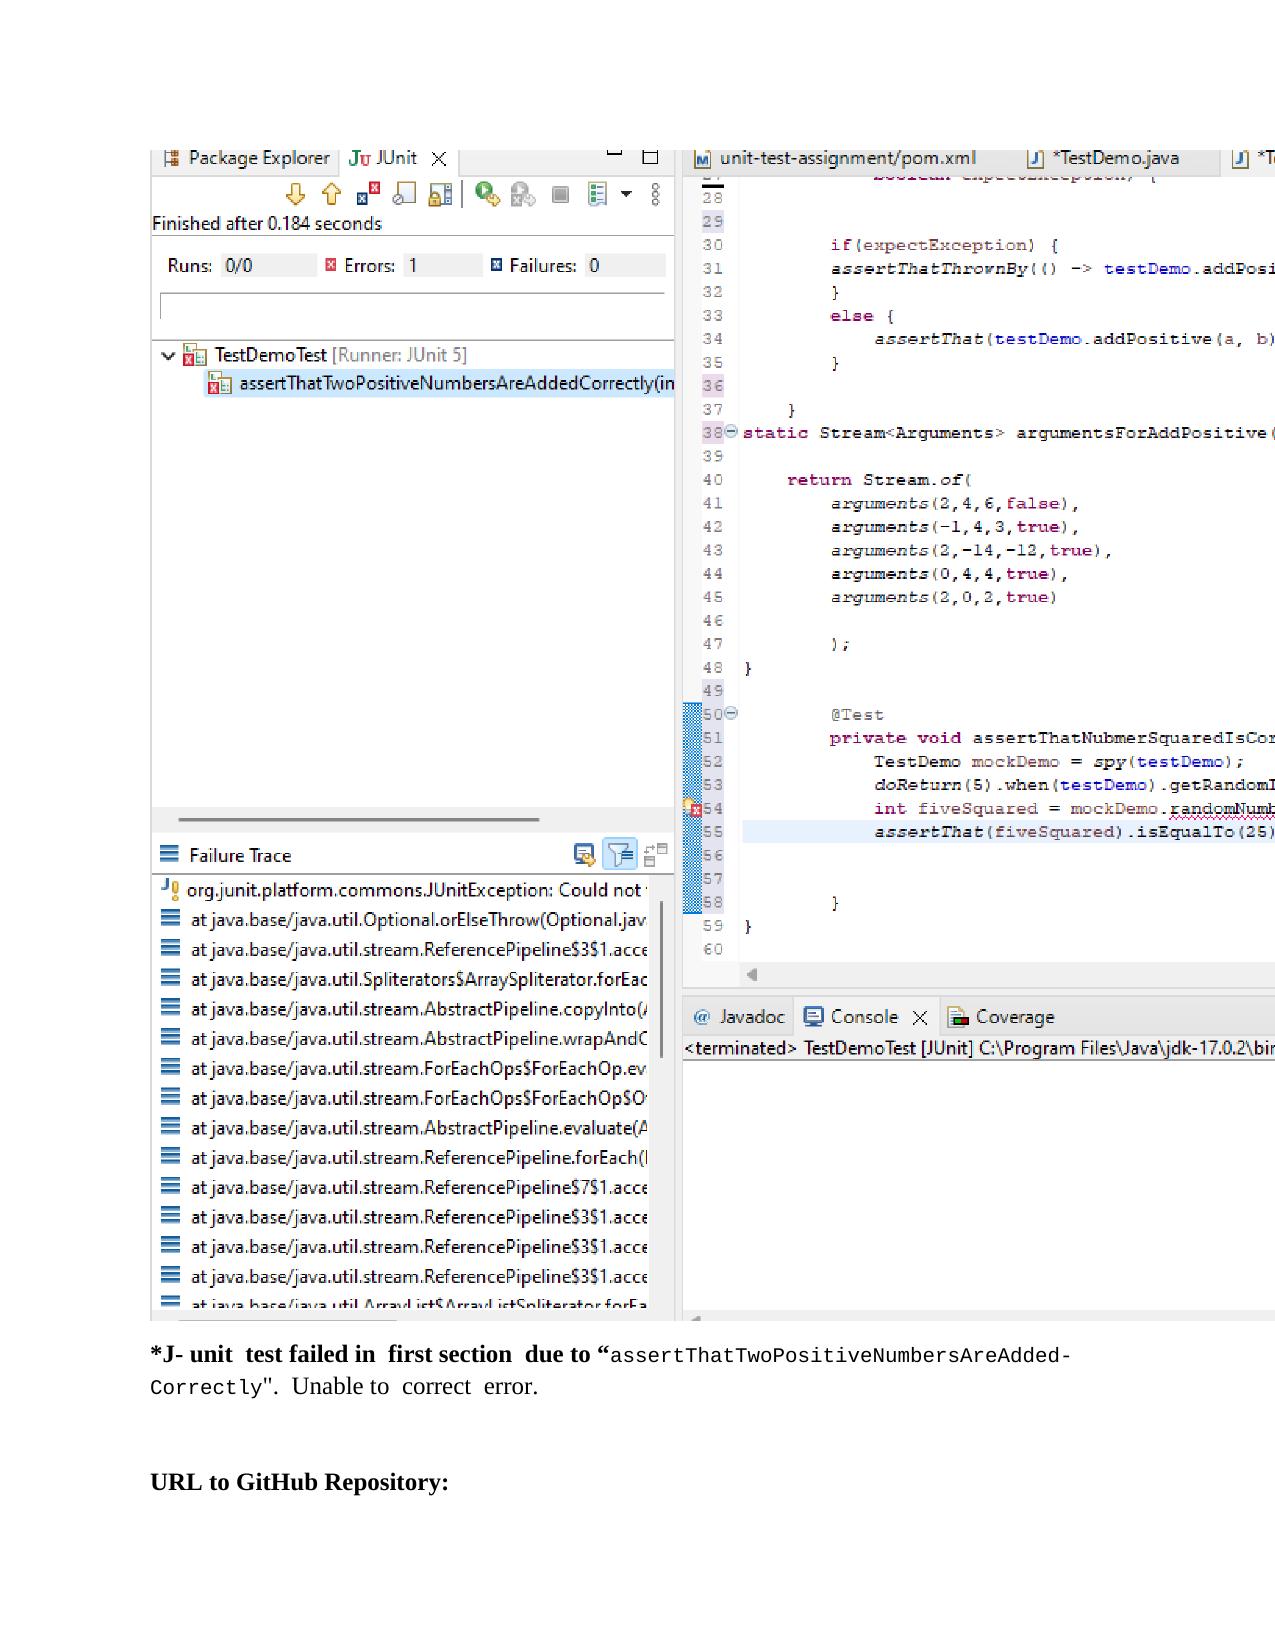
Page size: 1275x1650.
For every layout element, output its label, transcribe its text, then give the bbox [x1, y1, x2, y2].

text *J- unit test failed in first section due to “assertThatTwoPositiveNumbersAreAddedCorrectly". Unable to correct error. [150, 1339, 1125, 1401]
text URL to GitHub Repository: [150, 1467, 1125, 1496]
picture [150, 150, 1275, 1321]
